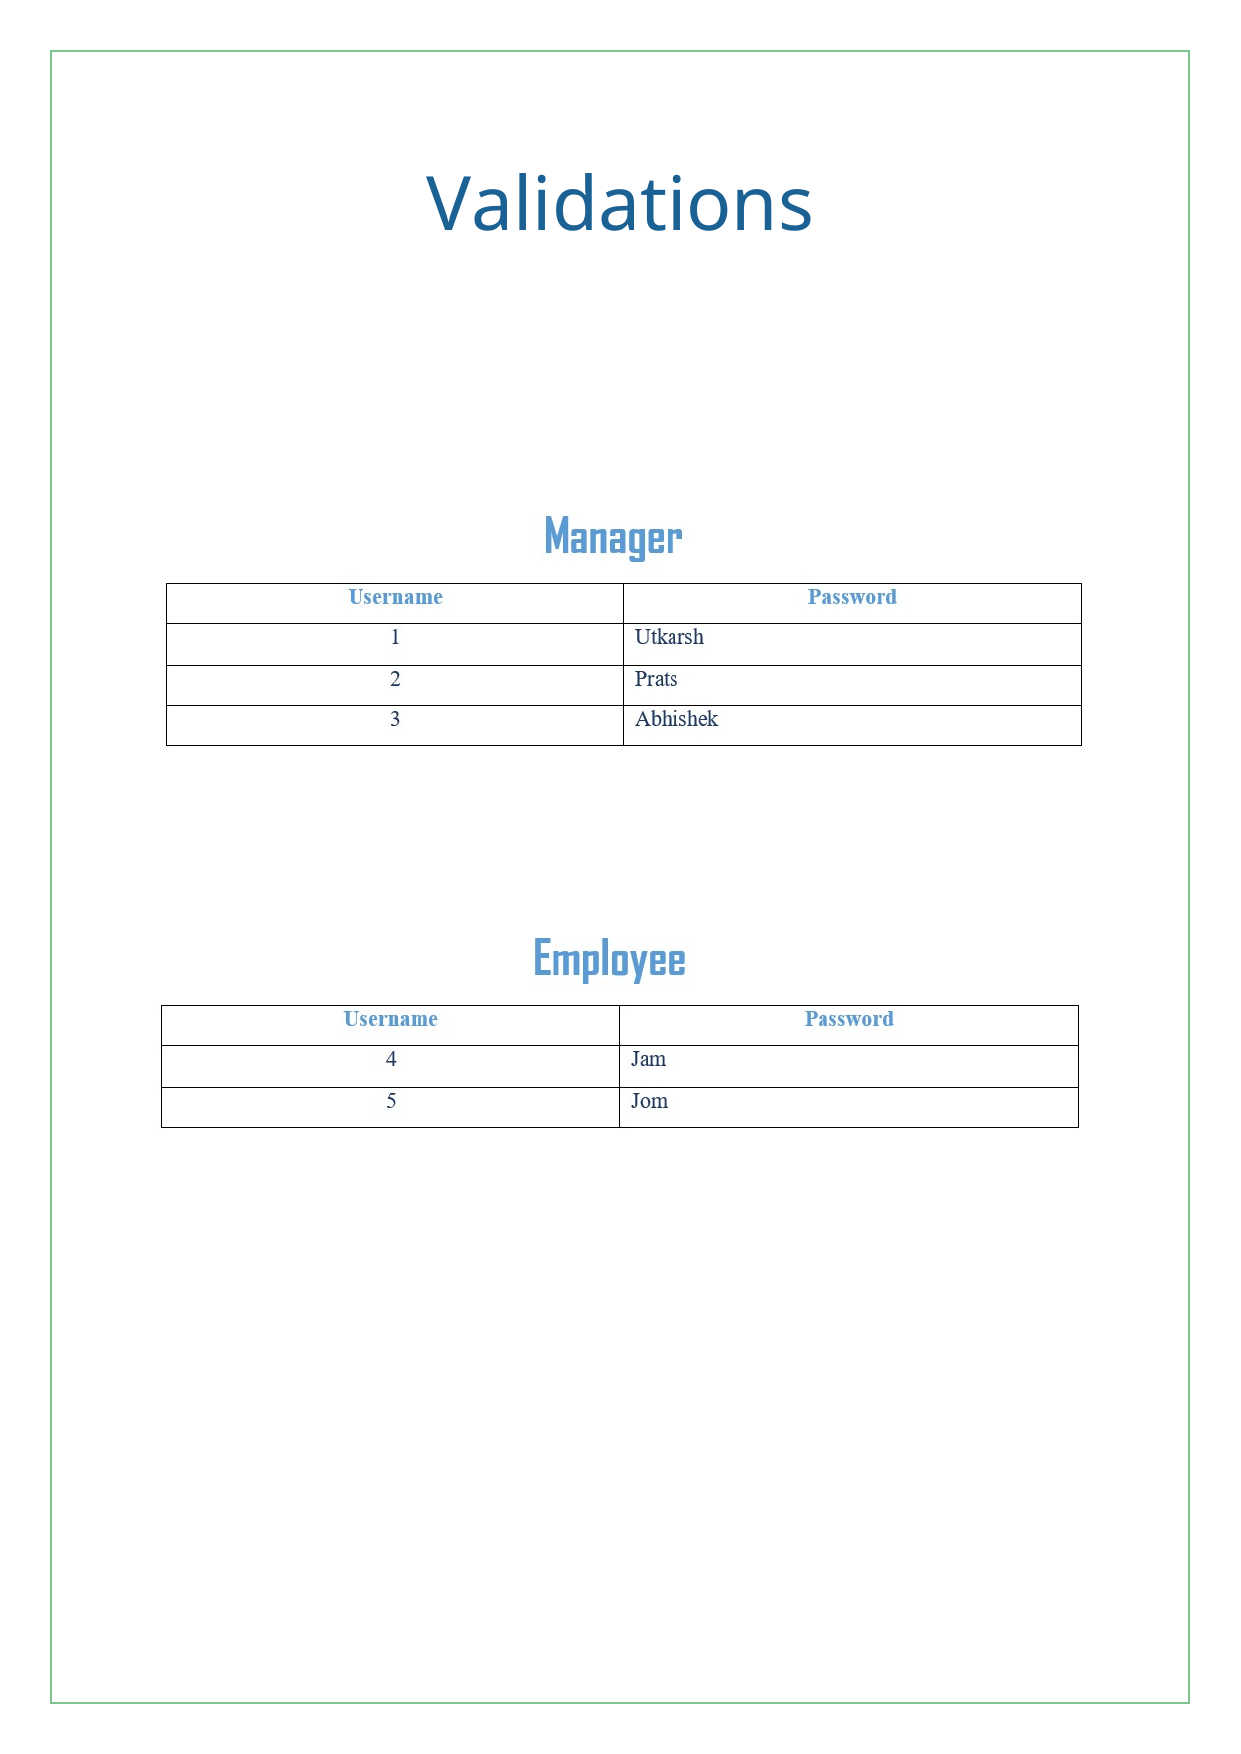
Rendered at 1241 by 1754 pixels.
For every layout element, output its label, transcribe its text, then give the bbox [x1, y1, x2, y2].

picture [150, 922, 1090, 1148]
picture [150, 512, 1090, 755]
text Validations [150, 150, 1090, 252]
